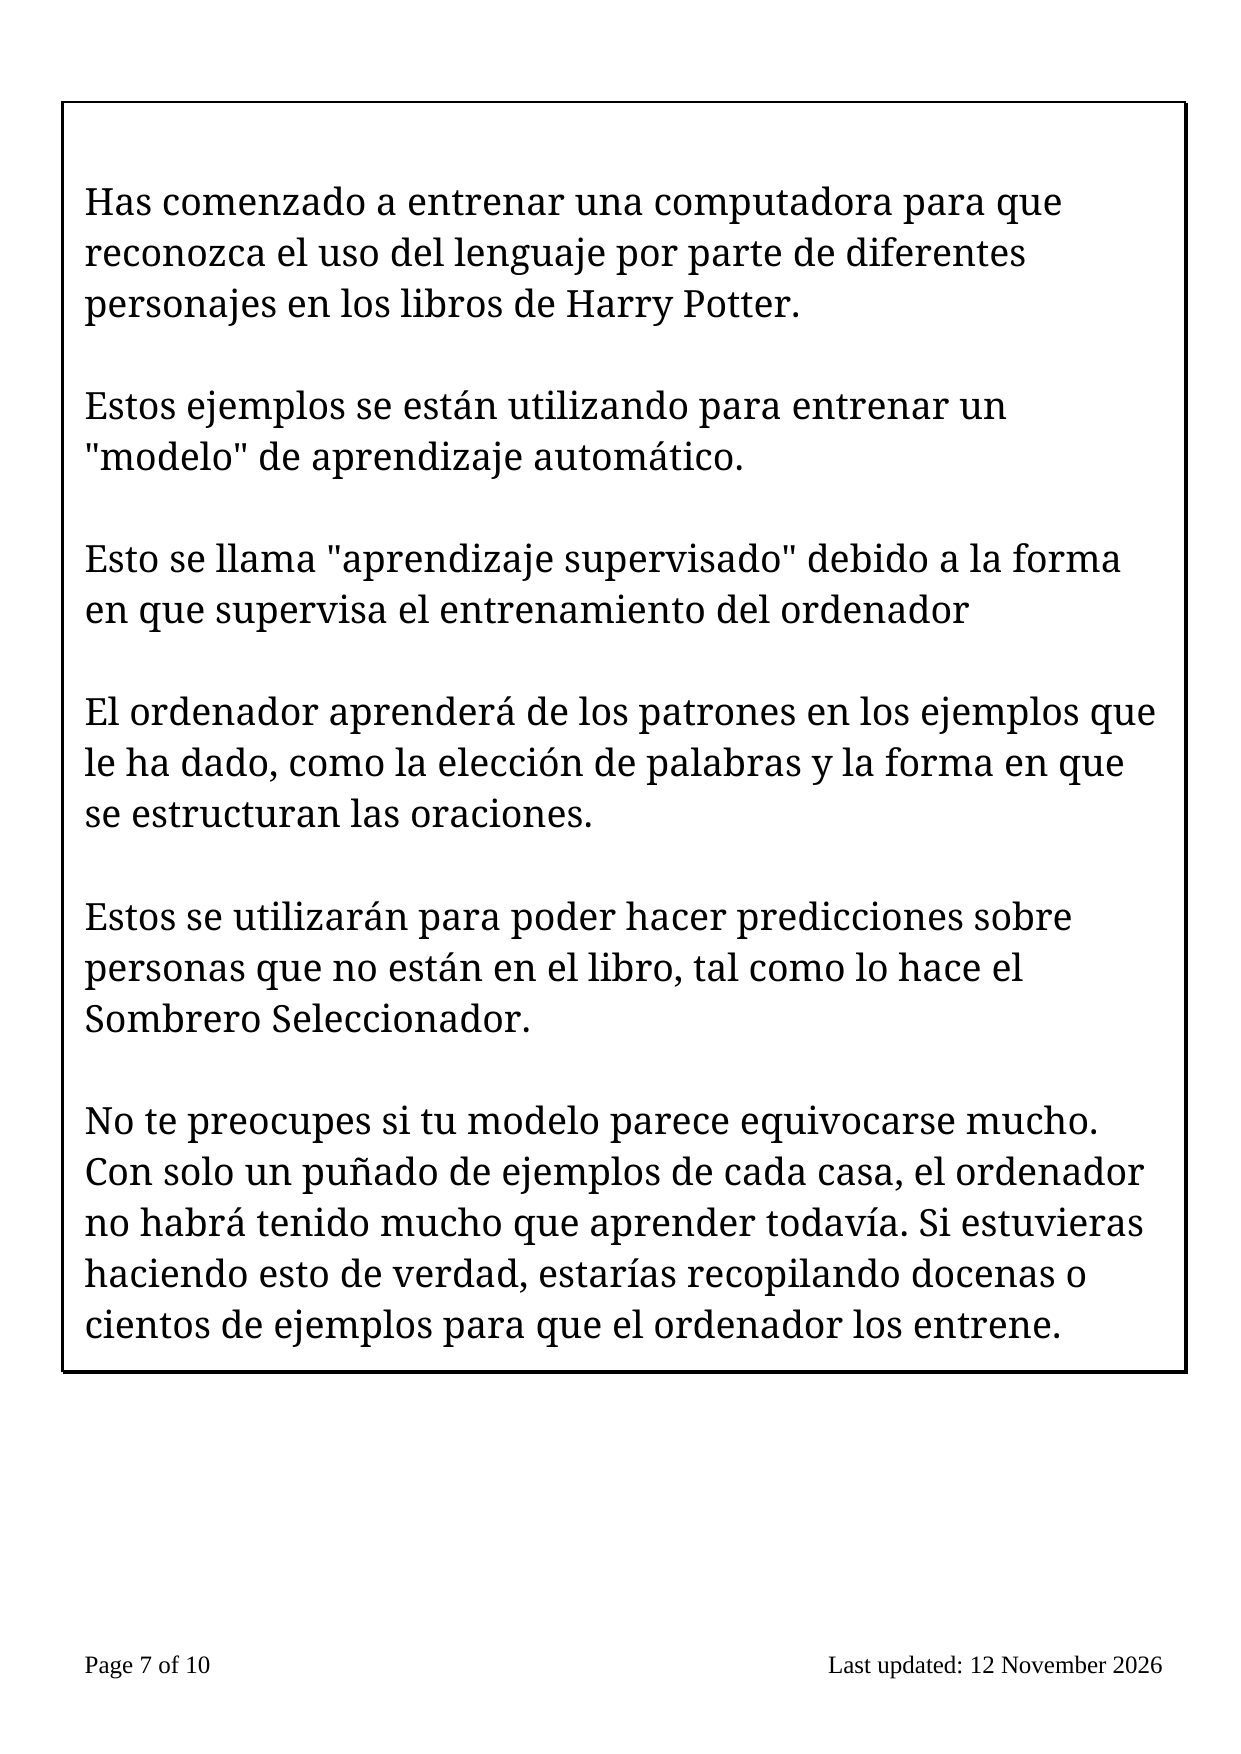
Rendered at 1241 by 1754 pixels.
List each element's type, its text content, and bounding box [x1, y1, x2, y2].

text No te preocupes si tu modelo parece equivocarse mucho. Con solo un puñado de ejemplos de cada casa, el ordenador no habrá tenido mucho que aprender todavía. Si estuvieras haciendo esto de verdad, estarías recopilando docenas o cientos de ejemplos para que el ordenador los entrene. [64, 1071, 1184, 1370]
text El ordenador aprenderá de los patrones en los ejemplos que le ha dado, como la elección de palabras y la forma en que se estructuran las oraciones. [84, 686, 1163, 839]
text Estos se utilizarán para poder hacer predicciones sobre personas que no están en el libro, tal como lo hace el Sombrero Seleccionador. [84, 890, 1163, 1043]
text Esto se llama "aprendizaje supervisado" debido a la forma en que supervisa el entrenamiento del ordenador [84, 532, 1163, 634]
text Estos ejemplos se están utilizando para entrenar un "modelo" de aprendizaje automático. [84, 379, 1163, 481]
text Has comenzado a entrenar una computadora para que reconozca el uso del lenguaje por parte de diferentes personajes en los libros de Harry Potter. [84, 175, 1163, 328]
